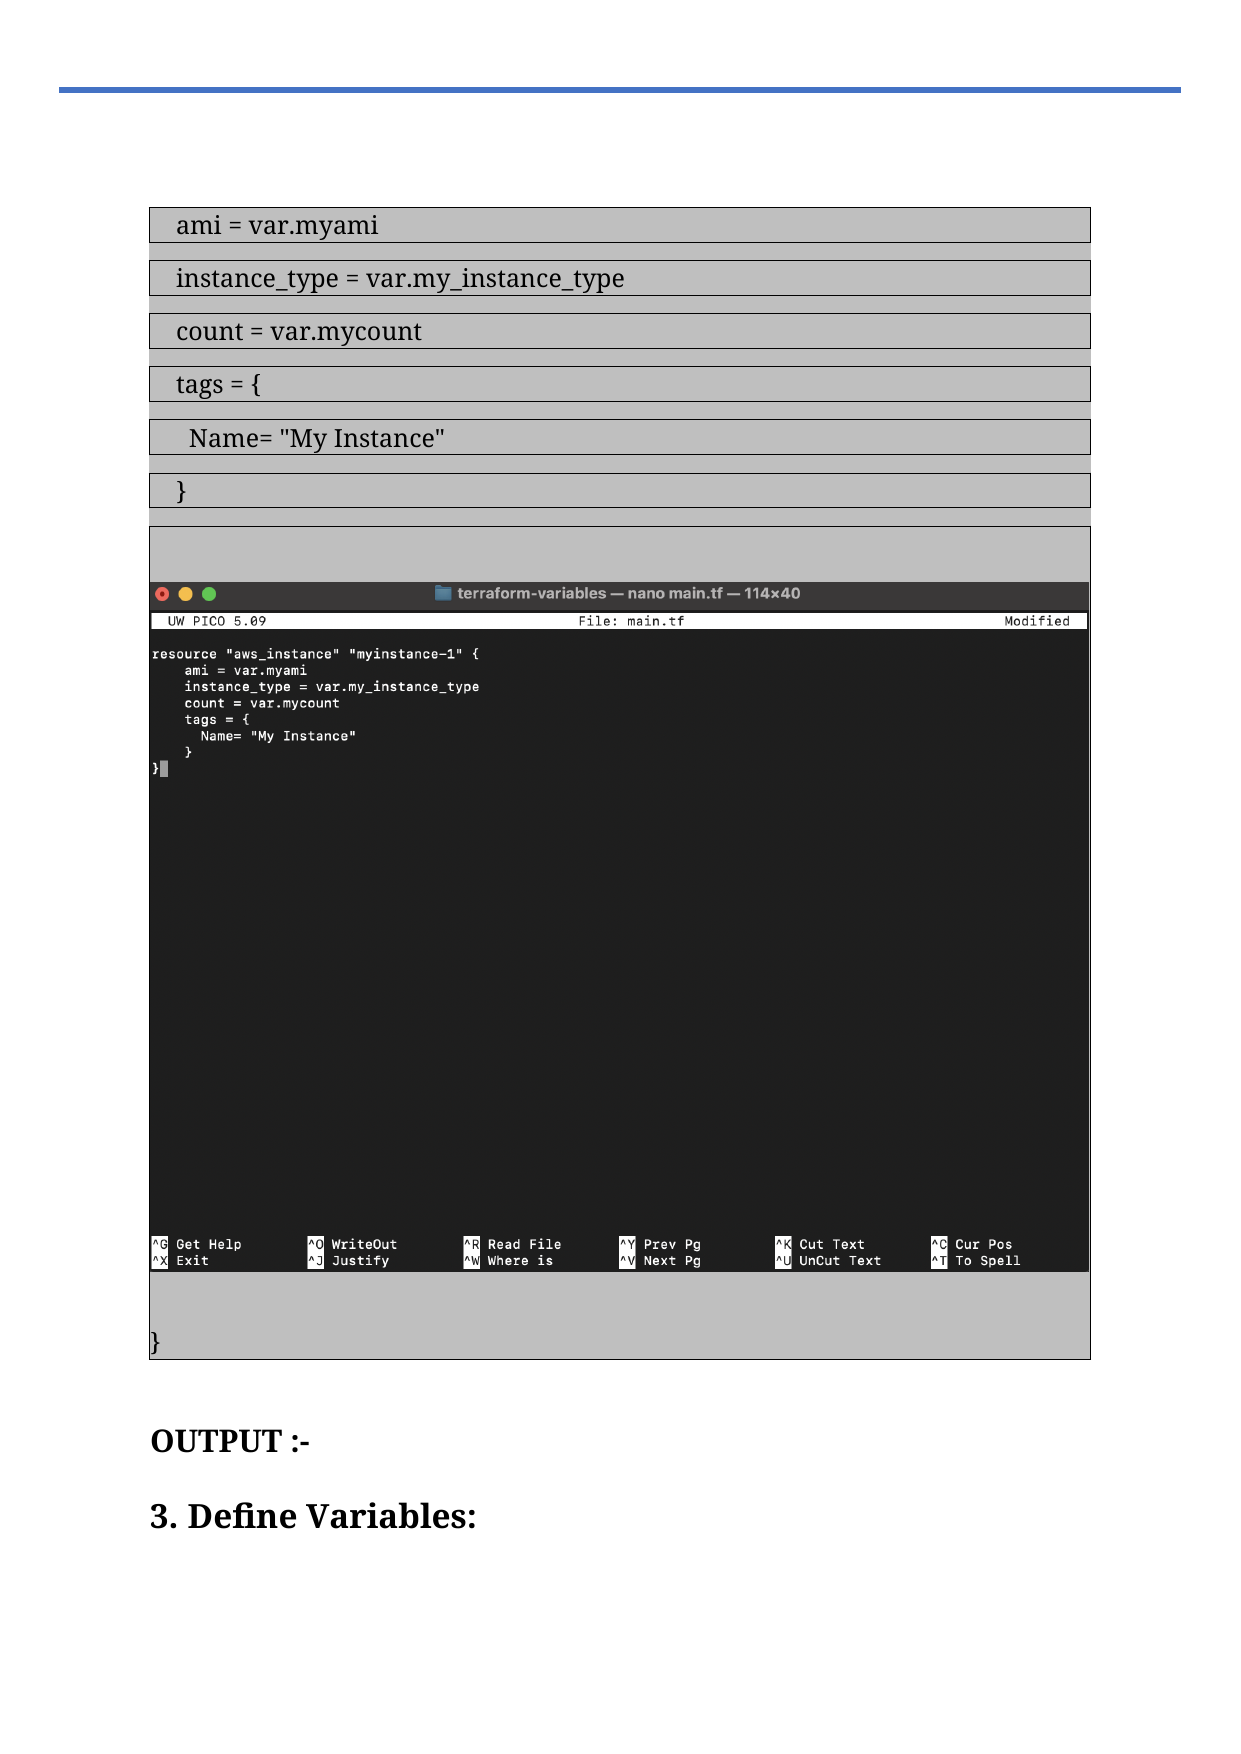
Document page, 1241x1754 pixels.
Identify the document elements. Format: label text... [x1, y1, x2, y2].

text } [150, 474, 1090, 507]
text Name= "My Instance" [150, 420, 1090, 454]
list Define Variables: [150, 1493, 1090, 1539]
text OUTPUT :- [150, 1419, 1090, 1462]
text tags = { [150, 367, 1090, 401]
picture [149, 582, 1089, 1272]
text instance_type = var.my_instance_type [150, 261, 1090, 295]
text count = var.mycount [150, 314, 1090, 348]
text ami = var.myami [150, 208, 1090, 242]
